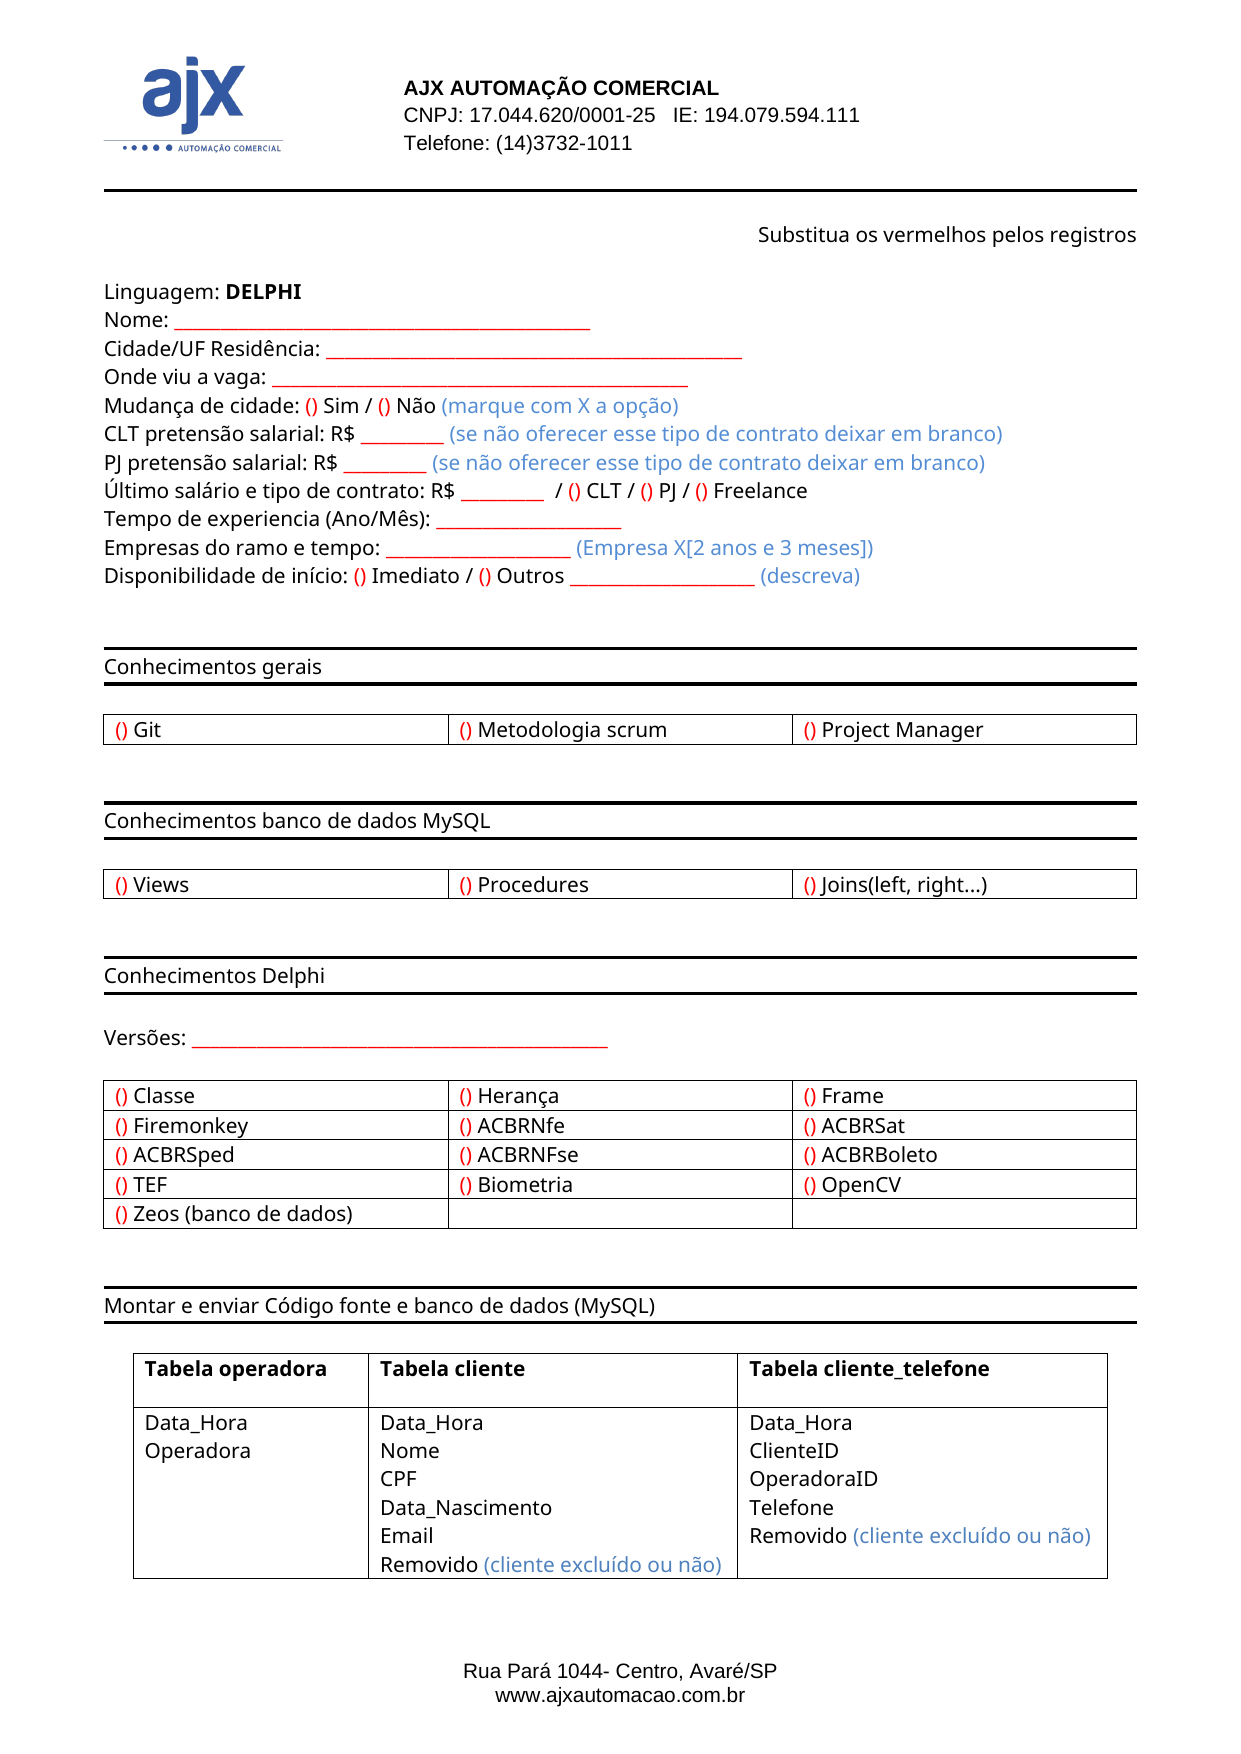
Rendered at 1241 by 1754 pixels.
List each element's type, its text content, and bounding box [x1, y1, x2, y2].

text Onde viu a vaga: _____________________________________________ [103, 362, 1137, 391]
table_cell Data_Hora Nome CPF Data_Nascimento Email Removido (cliente excluído ou não) [369, 1408, 737, 1578]
text Disponibilidade de início: () Imediato / () Outros ____________________ (descreva) [103, 561, 1137, 590]
table_header () Procedures [449, 870, 792, 898]
table_cell [449, 1199, 792, 1228]
text PJ pretensão salarial: R$ _________ (se não oferecer esse tipo de contrato deixar em branco) [103, 448, 1137, 476]
text Cidade/UF Residência: _____________________________________________ [103, 334, 1137, 362]
table_header () Metodologia scrum [449, 715, 792, 743]
table_cell () ACBRBoleto [793, 1140, 1136, 1169]
table_cell () Firemonkey [104, 1111, 448, 1139]
text Empresas do ramo e tempo: ____________________ (Empresa X[2 anos e 3 meses]) [103, 533, 1137, 561]
table_cell () ACBRSped [104, 1140, 448, 1169]
text Montar e enviar Código fonte e banco de dados (MySQL) [103, 1287, 1137, 1324]
text CLT pretensão salarial: R$ _________ (se não oferecer esse tipo de contrato deixar em branco) [103, 419, 1137, 448]
text Versões: _____________________________________________ [103, 1023, 1137, 1052]
table_header () Git [104, 715, 448, 743]
table_header () Views [104, 870, 448, 898]
table_header Tabela cliente [369, 1354, 737, 1407]
picture [103, 15, 284, 196]
table_header Tabela operadora [134, 1354, 368, 1407]
text Substitua os vermelhos pelos registros [103, 220, 1137, 248]
text Último salário e tipo de contrato: R$ _________ / () CLT / () PJ / () Freelance [103, 476, 1137, 504]
table_cell Data_Hora ClienteID OperadoraID Telefone Removido (cliente excluído ou não) [738, 1408, 1107, 1578]
table_cell () Biometria [449, 1170, 792, 1198]
table_header () Project Manager [793, 715, 1136, 743]
text Conhecimentos banco de dados MySQL [103, 802, 1137, 840]
table_cell Data_Hora Operadora [134, 1408, 368, 1578]
table_cell () ACBRNFse [449, 1140, 792, 1169]
text Conhecimentos Delphi [103, 957, 1137, 995]
table_header () Herança [449, 1081, 792, 1110]
table_header Tabela cliente_telefone [738, 1354, 1107, 1407]
text Conhecimentos gerais [103, 648, 1137, 686]
table_cell () Zeos (banco de dados) [104, 1199, 448, 1228]
table_header () Classe [104, 1081, 448, 1110]
table_cell [793, 1199, 1136, 1228]
text Nome: _____________________________________________ [103, 305, 1137, 334]
text Mudança de cidade: () Sim / () Não (marque com X a opção) [103, 391, 1137, 419]
text Linguagem: DELPHI [103, 277, 1137, 305]
table_cell () ACBRNfe [449, 1111, 792, 1139]
table_cell () TEF [104, 1170, 448, 1198]
text Tempo de experiencia (Ano/Mês): ____________________ [103, 504, 1137, 533]
table_cell () ACBRSat [793, 1111, 1136, 1139]
table_cell () OpenCV [793, 1170, 1136, 1198]
table_header () Frame [793, 1081, 1136, 1110]
table_header () Joins(left, right...) [793, 870, 1136, 898]
